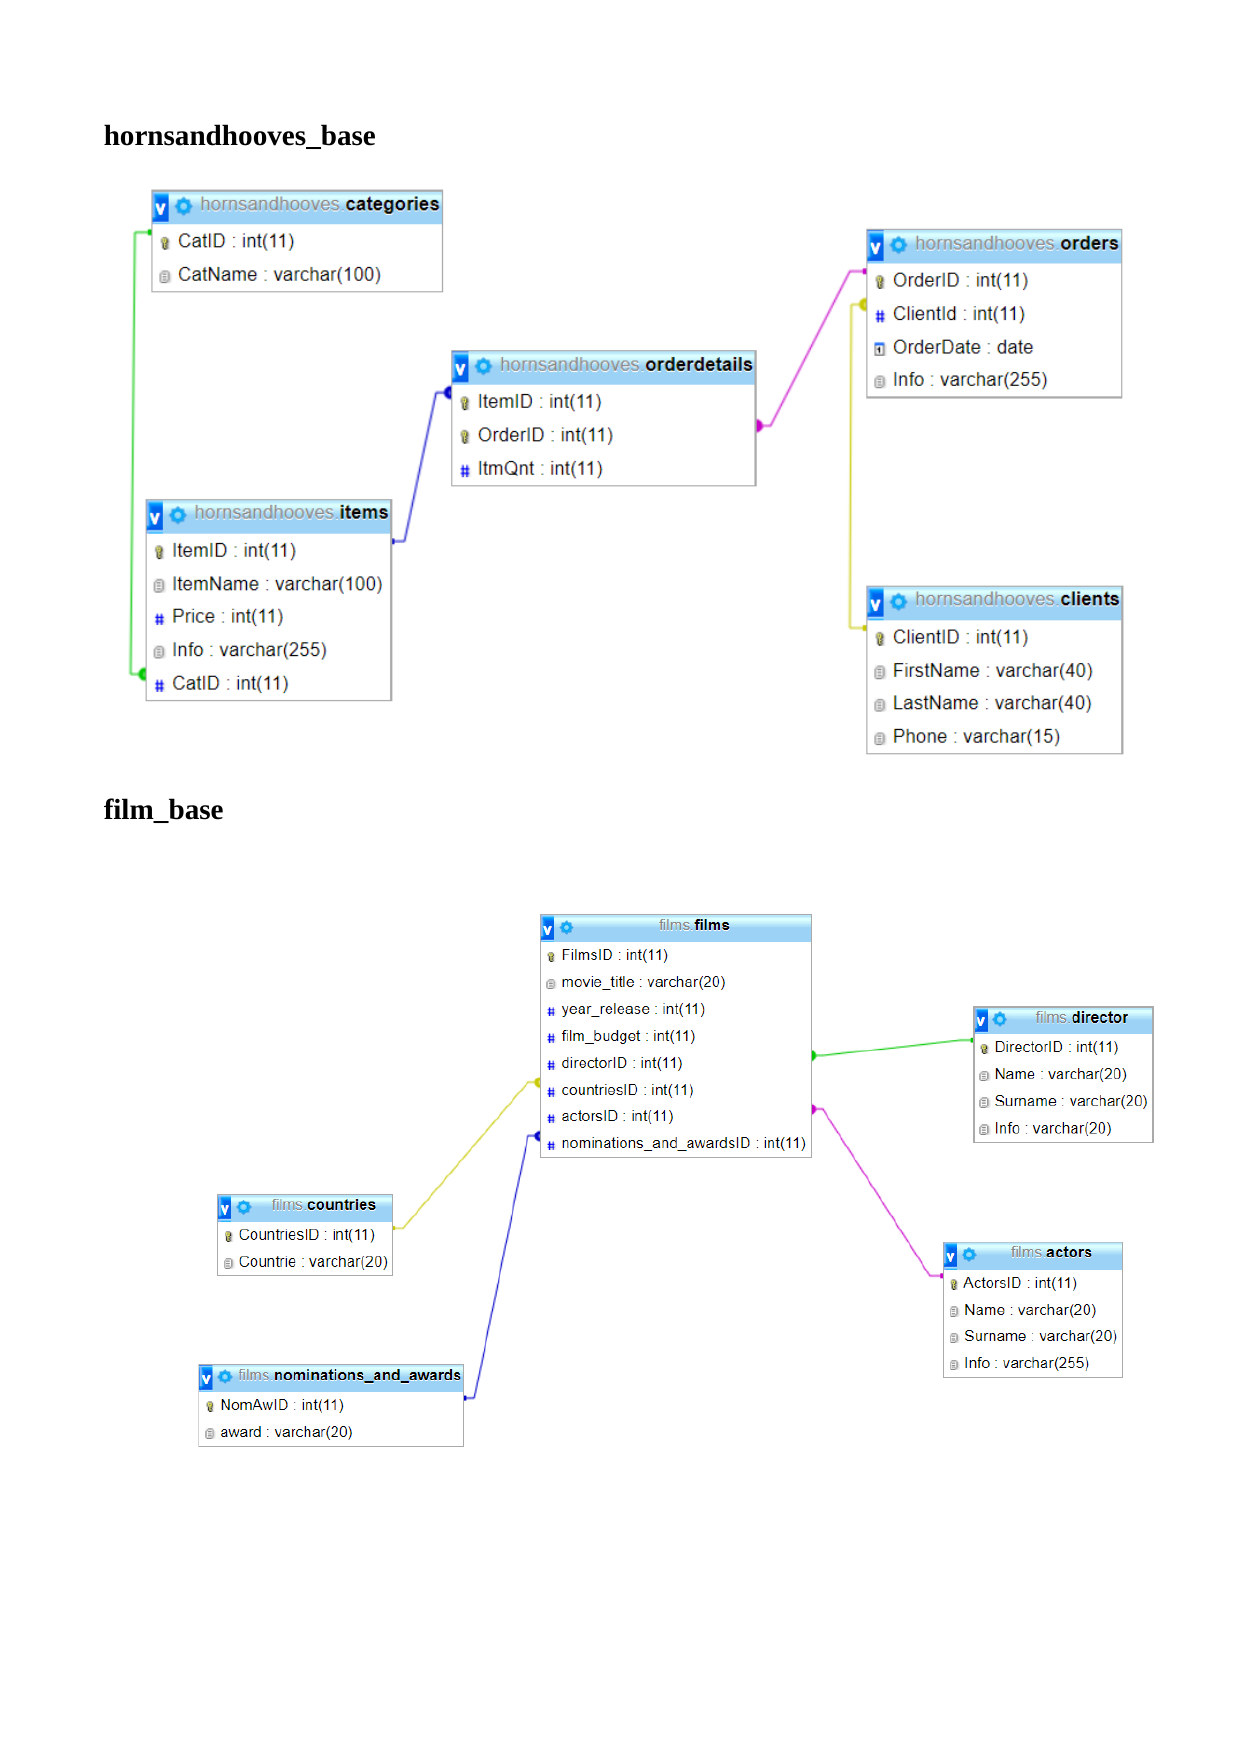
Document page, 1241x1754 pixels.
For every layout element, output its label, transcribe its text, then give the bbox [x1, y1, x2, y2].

picture [103, 171, 1195, 774]
text hornsandhooves_base [103, 118, 1196, 152]
text film_base [103, 792, 1196, 826]
picture [103, 845, 1196, 1476]
